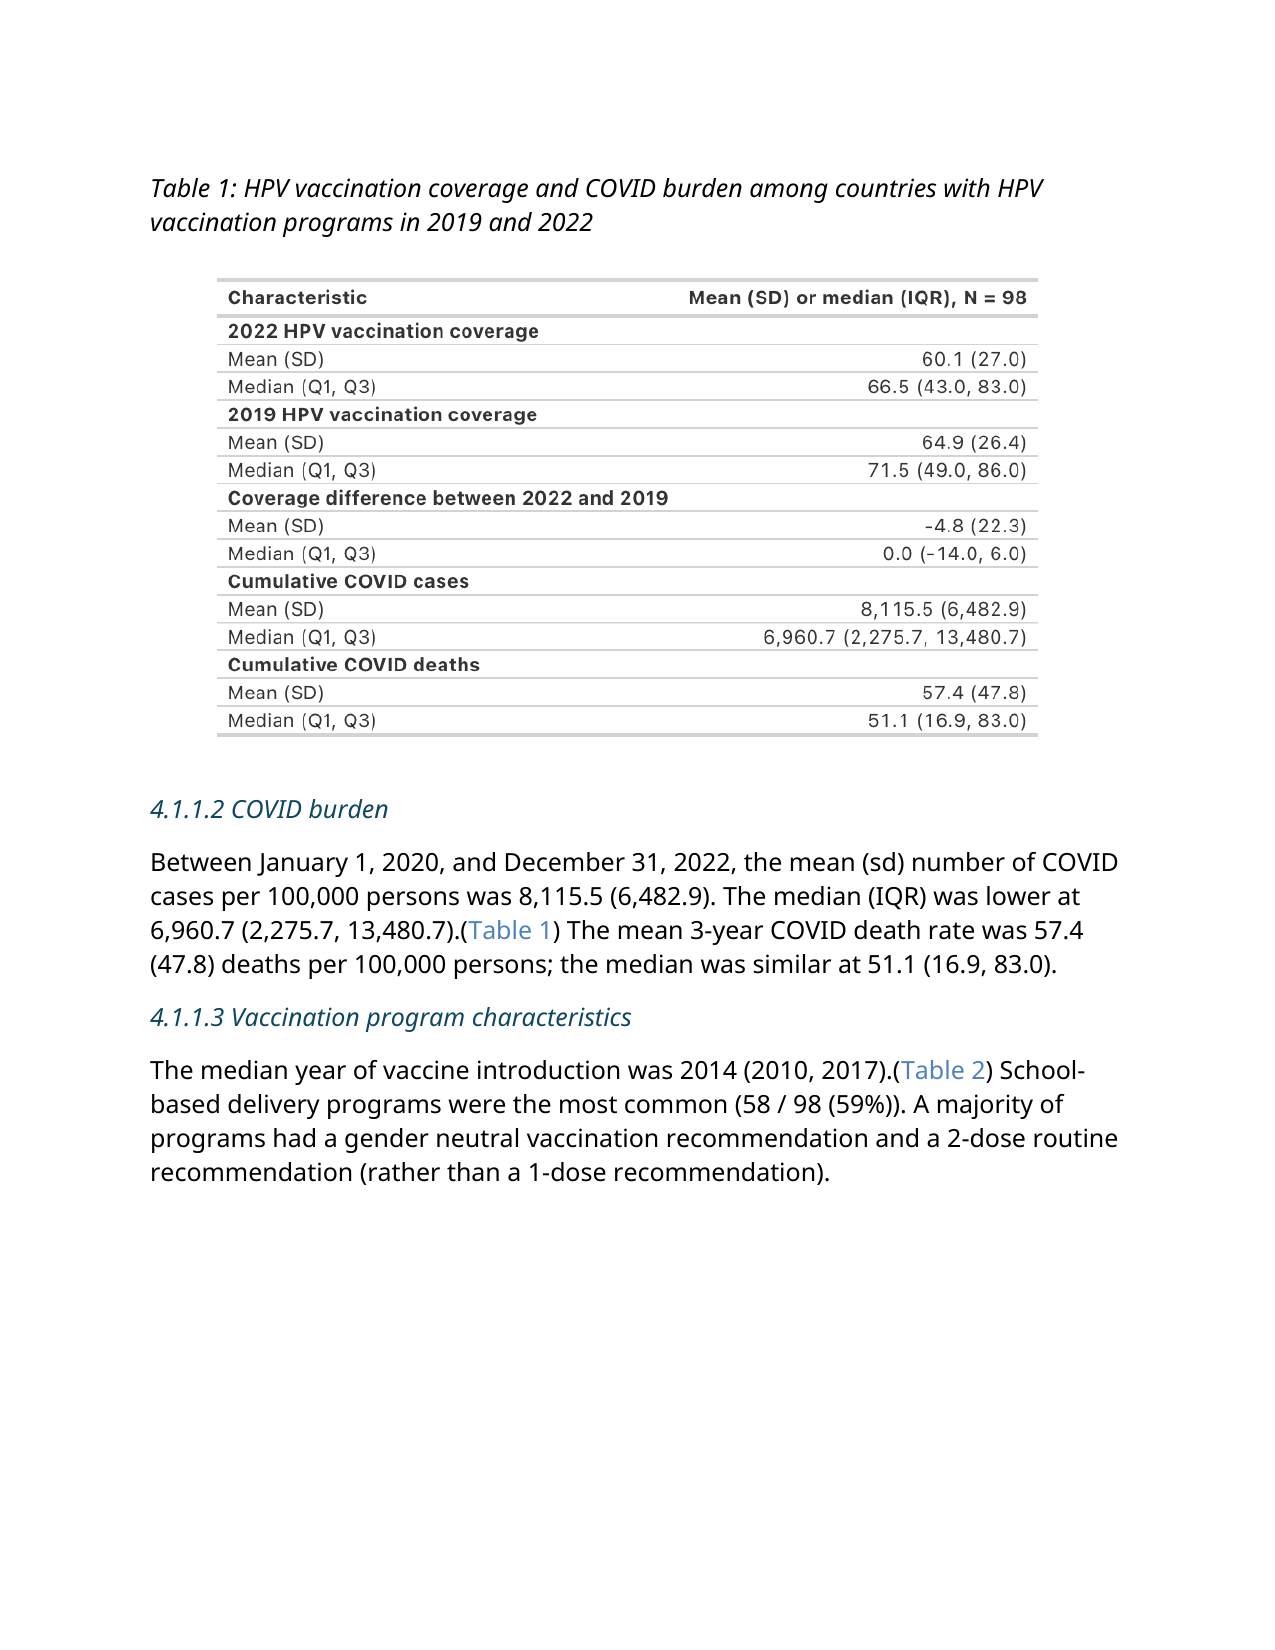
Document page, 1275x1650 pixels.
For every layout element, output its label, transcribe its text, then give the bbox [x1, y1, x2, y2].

picture [188, 251, 1064, 763]
text The median year of vaccine introduction was 2014 (2010, 2017).(Table 2) School-based delivery programs were the most common (58 / 98 (59%)). A majority of programs had a gender neutral vaccination recommendation and a 2-dose routine recommendation (rather than a 1-dose recommendation). [150, 1052, 1125, 1189]
table_header Table 1: HPV vaccination coverage and COVID burden among countries with HPV vaccination programs in 2019 and 2022 [139, 150, 1114, 783]
subtitle 4.1.1.3 Vaccination program characteristics [150, 1000, 1125, 1034]
text Between January 1, 2020, and December 31, 2022, the mean (sd) number of COVID cases per 100,000 persons was 8,115.5 (6,482.9). The median (IQR) was lower at 6,960.7 (2,275.7, 13,480.7).(Table 1) The mean 3-year COVID death rate was 57.4 (47.8) deaths per 100,000 persons; the median was similar at 51.1 (16.9, 83.0). [150, 845, 1125, 981]
subtitle 4.1.1.2 COVID burden [150, 792, 1125, 826]
